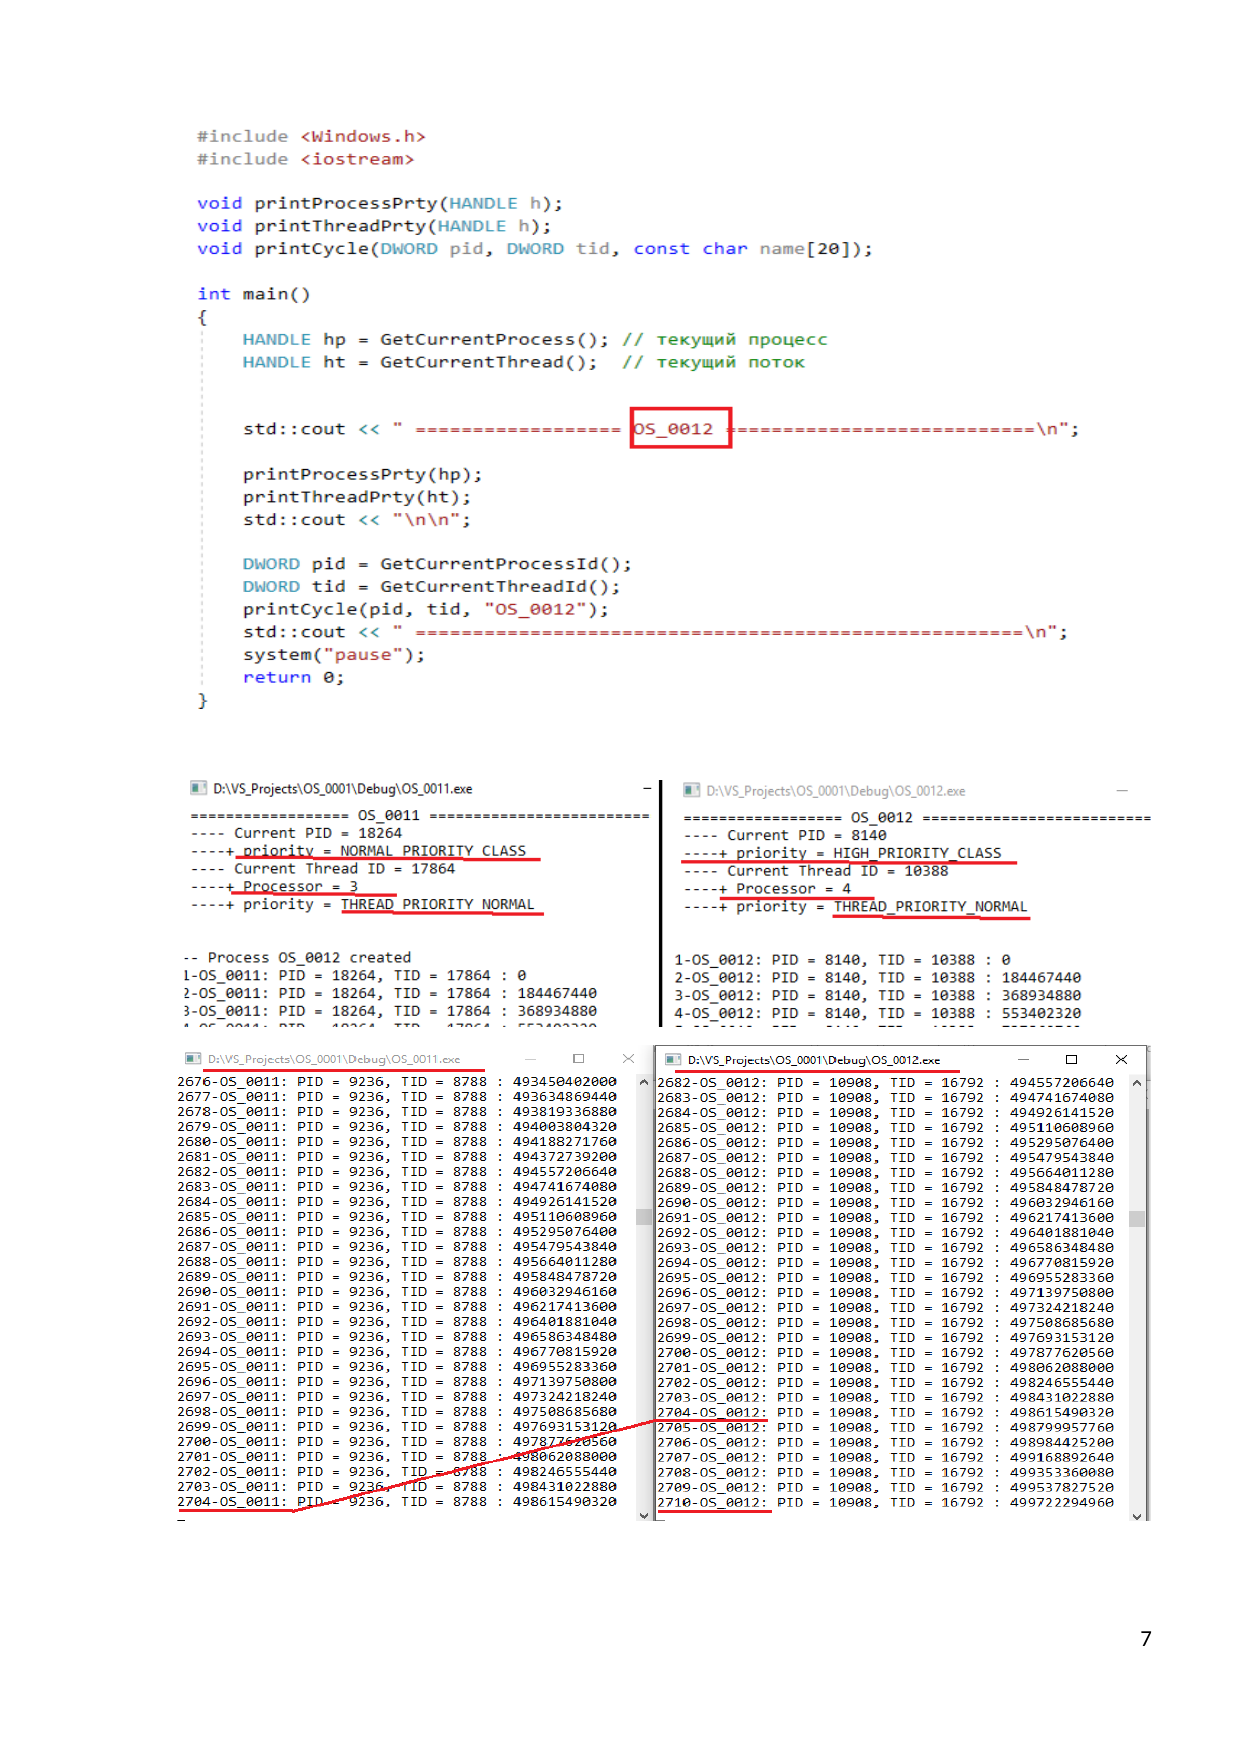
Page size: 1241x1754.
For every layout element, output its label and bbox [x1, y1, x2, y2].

picture [177, 118, 1151, 709]
picture [177, 1045, 1151, 1521]
picture [177, 780, 1151, 1027]
